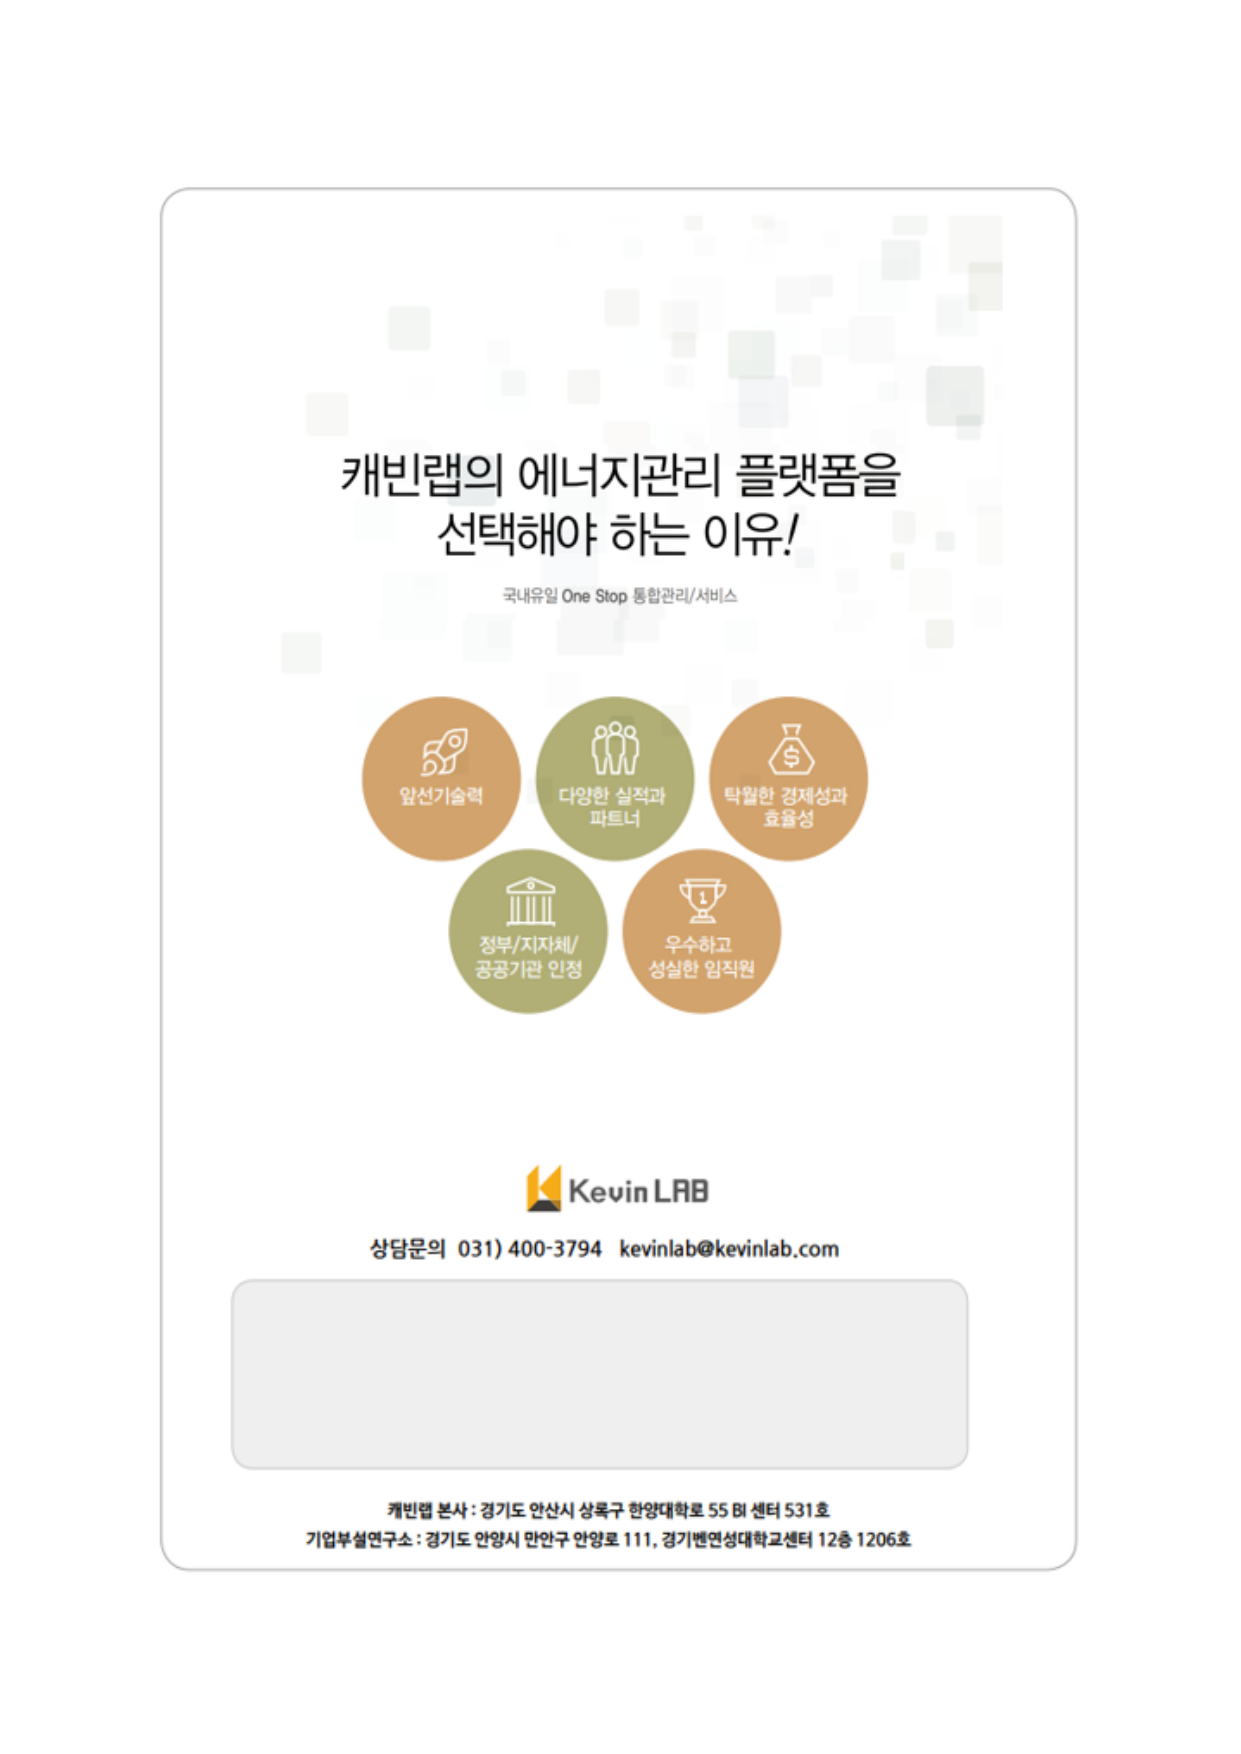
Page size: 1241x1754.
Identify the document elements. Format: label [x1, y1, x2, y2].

picture [150, 177, 1091, 1592]
